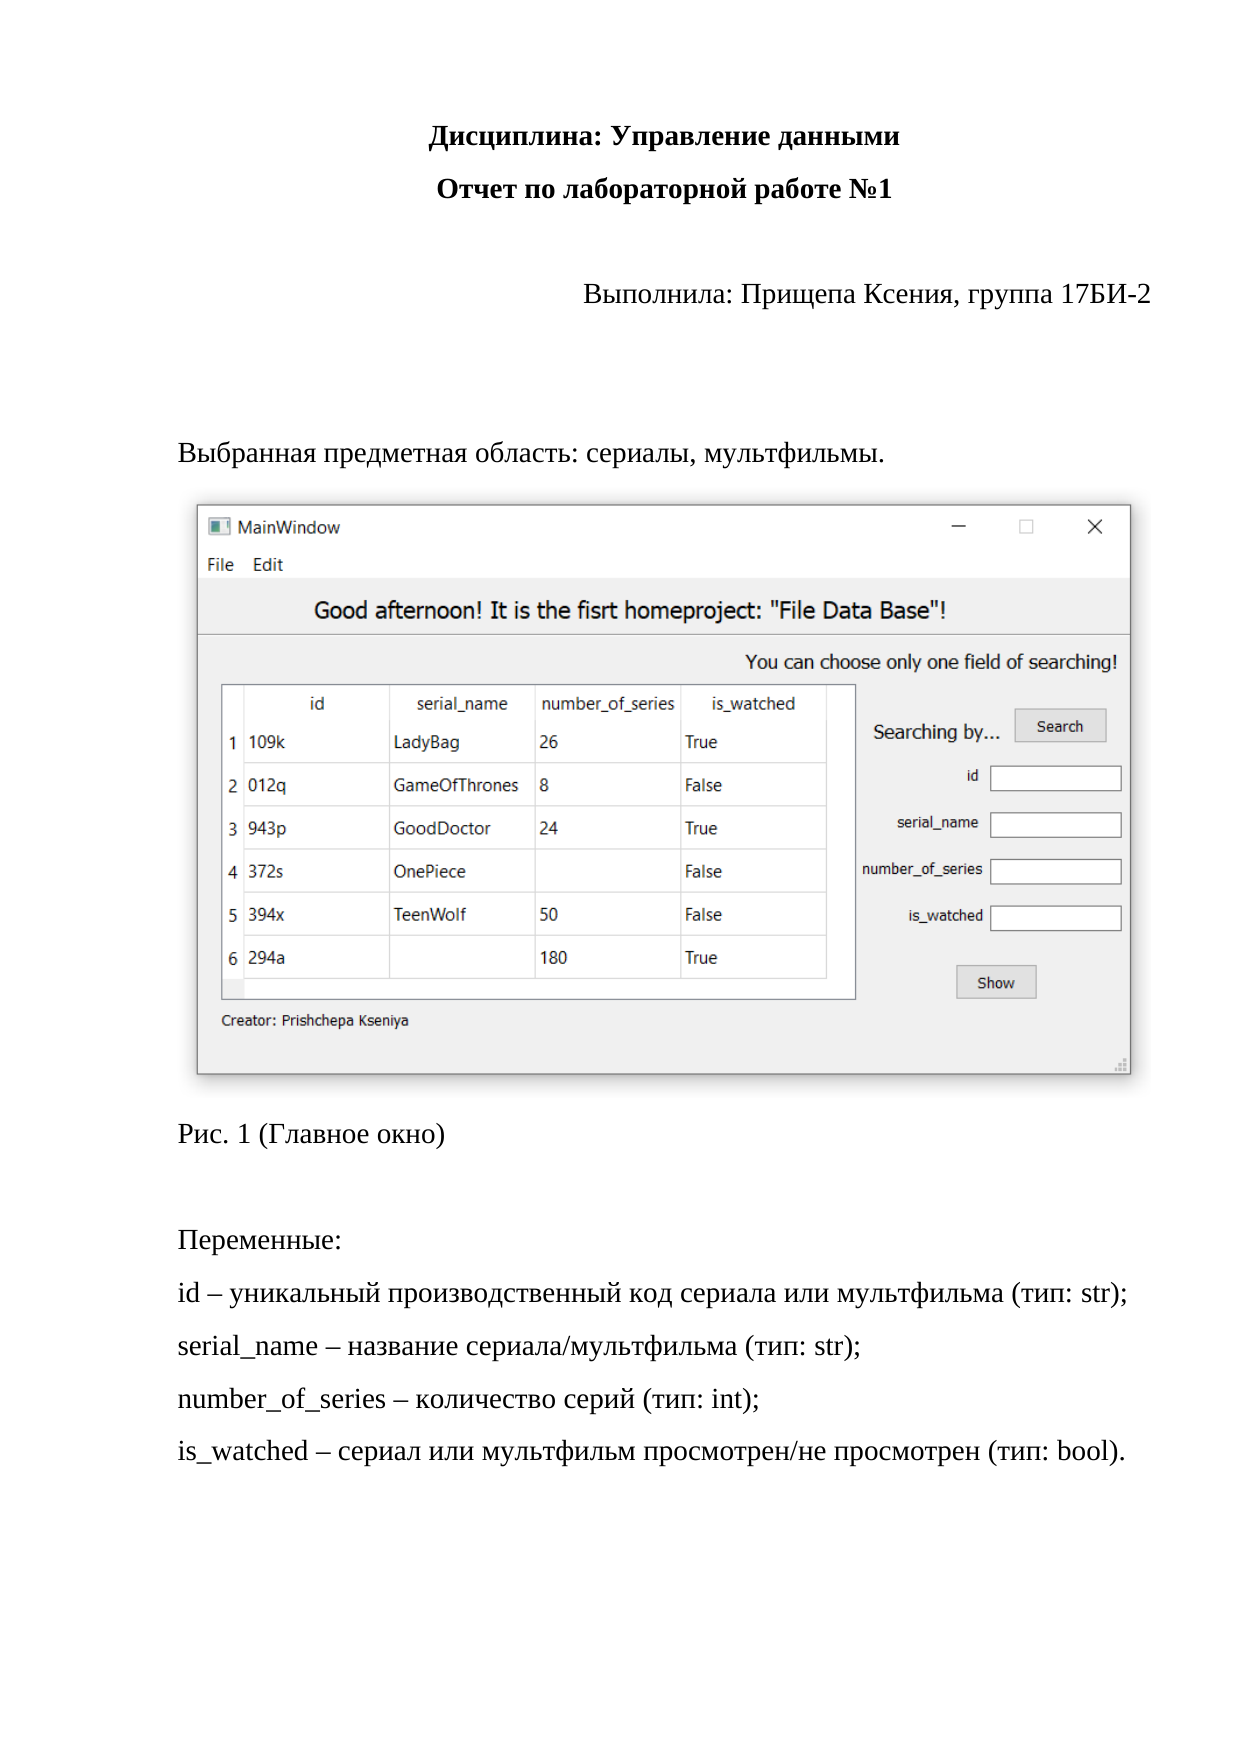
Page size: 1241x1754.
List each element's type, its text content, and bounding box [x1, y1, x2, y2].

text serial_name – название сериала/мультфильма (тип: str); [177, 1328, 1152, 1361]
text Выбранная предметная область: сериалы, мультфильмы. [177, 435, 1152, 468]
text Отчет по лабораторной работе №1 [177, 171, 1152, 204]
text Рис. 1 (Главное окно) [177, 1117, 1152, 1150]
picture [177, 487, 1151, 1098]
text Выполнила: Прищепа Ксения, группа 17БИ-2 [177, 277, 1152, 310]
text id – уникальный производственный код сериала или мультфильма (тип: str); [177, 1275, 1152, 1309]
text is_watched – сериал или мультфильм просмотрен/не просмотрен (тип: bool). [177, 1433, 1152, 1467]
text number_of_series – количество серий (тип: int); [177, 1381, 1152, 1414]
text Дисциплина: Управление данными [177, 118, 1152, 152]
text Переменные: [177, 1222, 1152, 1256]
